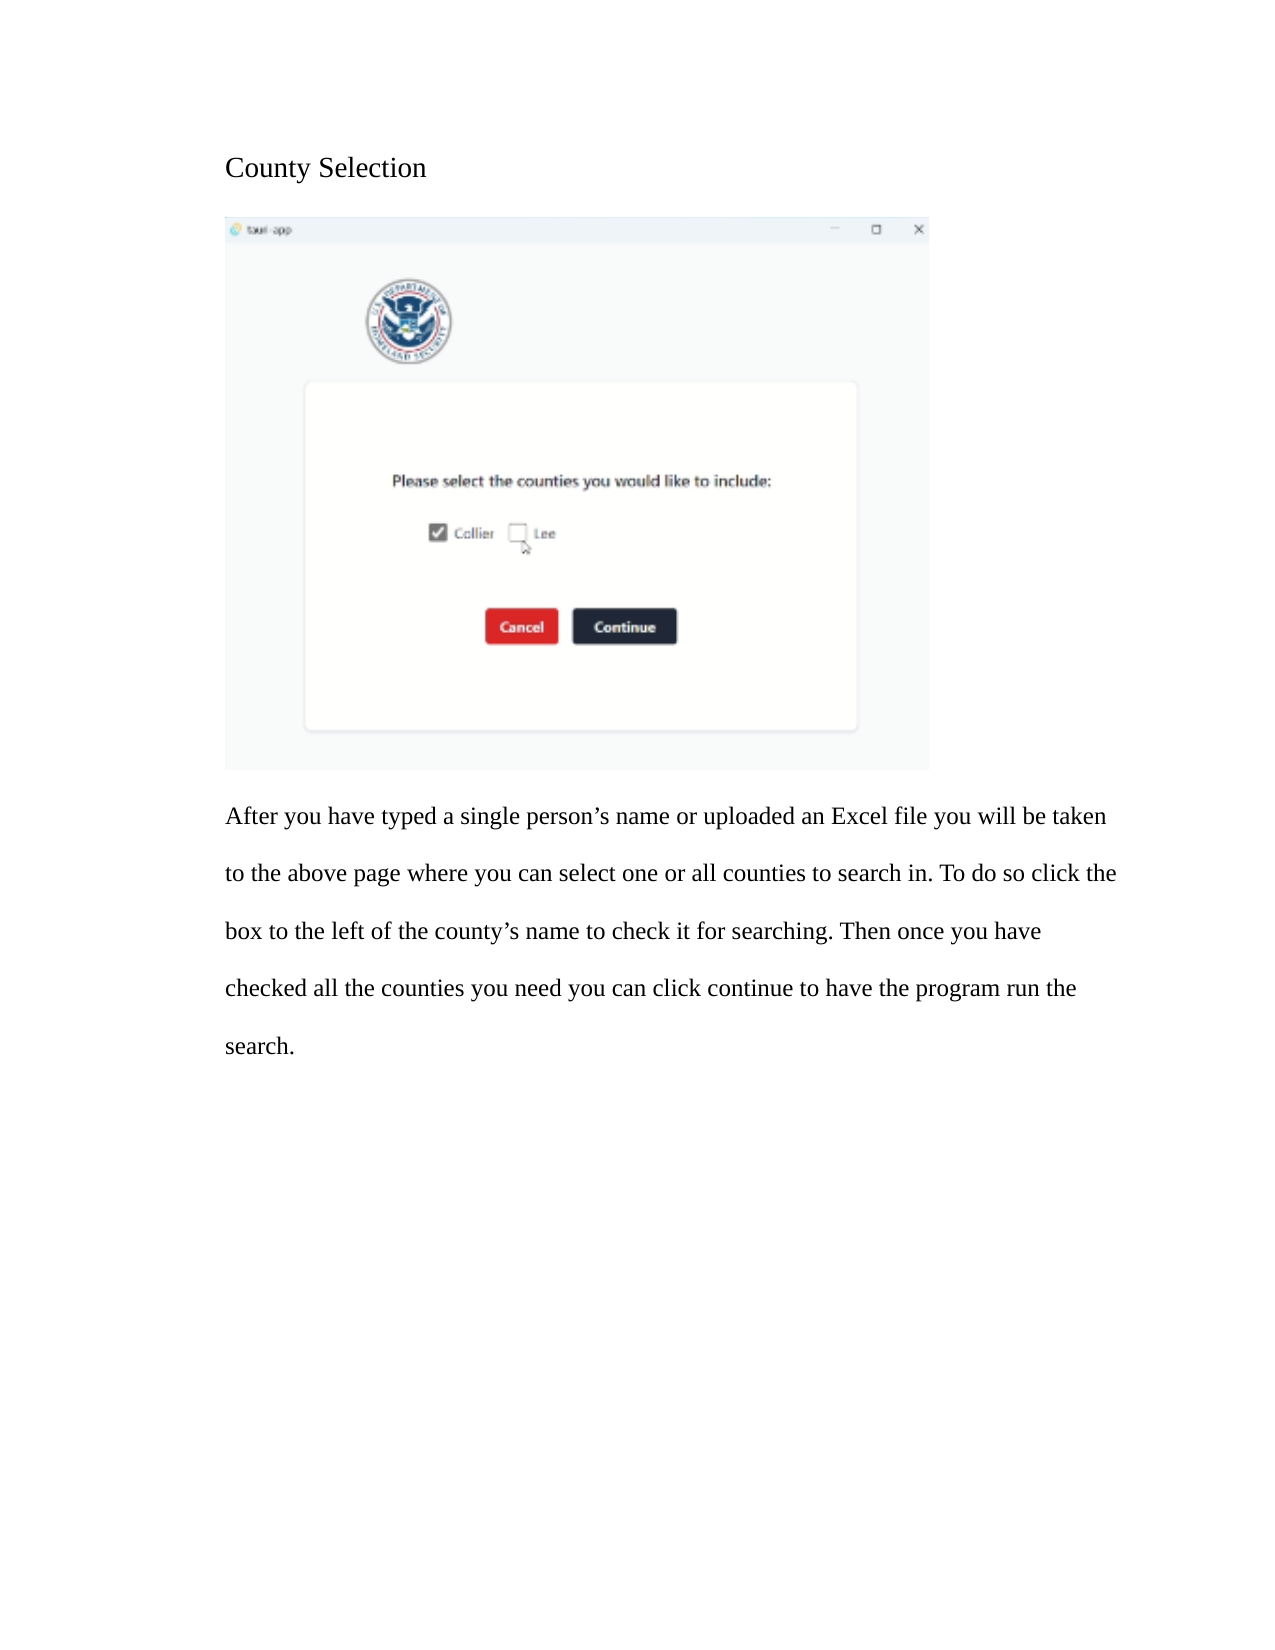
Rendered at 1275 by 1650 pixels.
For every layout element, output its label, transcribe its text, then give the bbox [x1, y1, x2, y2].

text County Selection [225, 150, 1125, 183]
text After you have typed a single person’s name or uploaded an Excel file you will be taken to the above page where you can select one or all counties to search in. To do so click the box to the left of the county’s name to check it for searching. Then once you have checked all the counties you need you can click continue to have the program run the search. [225, 801, 1125, 1059]
picture [225, 217, 930, 770]
